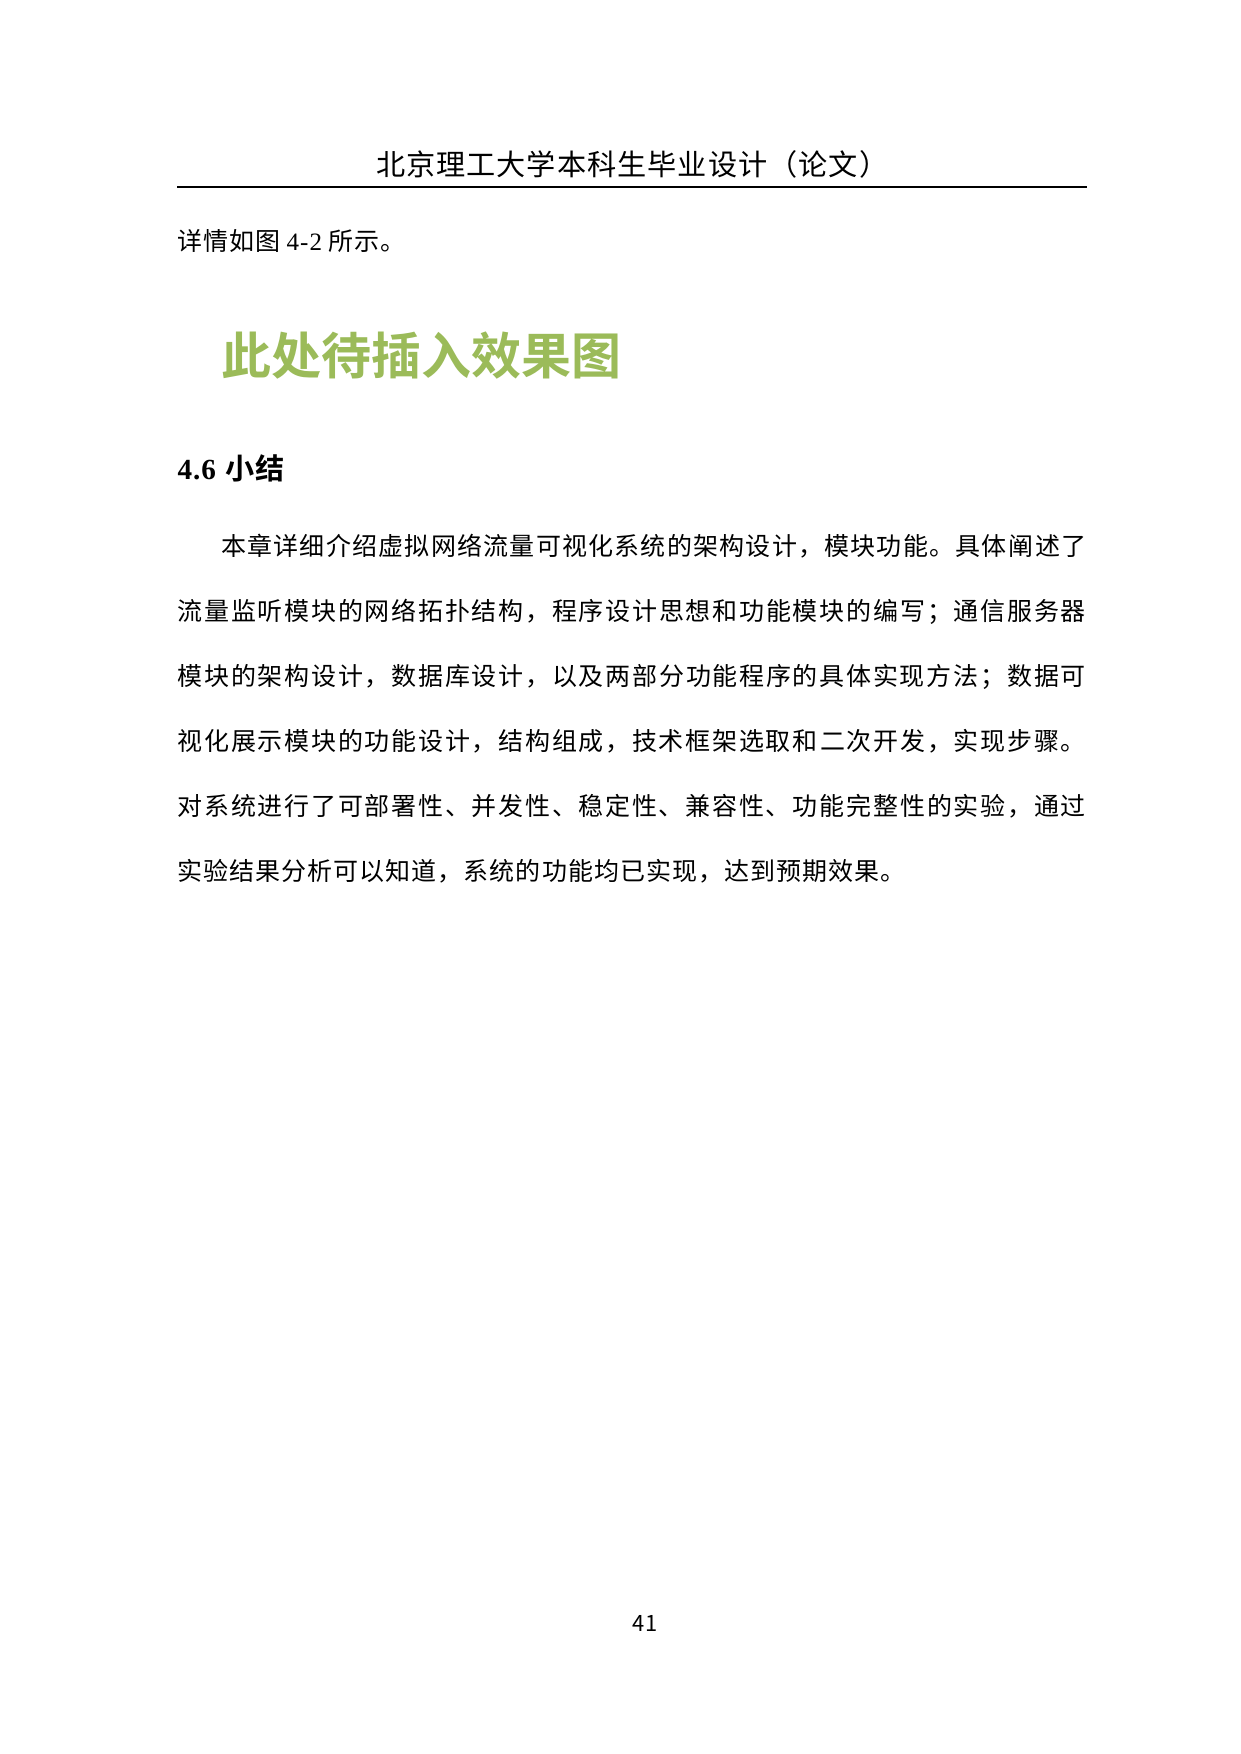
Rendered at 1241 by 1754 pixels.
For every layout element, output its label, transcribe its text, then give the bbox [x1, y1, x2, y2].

subtitle 4.6 小结 [177, 434, 1087, 499]
text 本章详细介绍虚拟网络流量可视化系统的架构设计，模块功能。具体阐述了流量监听模块的网络拓扑结构，程序设计思想和功能模块的编写；通信服务器模块的架构设计，数据库设计，以及两部分功能程序的具体实现方法；数据可视化展示模块的功能设计，结构组成，技术框架选取和二次开发，实现步骤。对系统进行了可部署性、并发性、稳定性、兼容性、功能完整性的实验，通过实验结果分析可以知道，系统的功能均已实现，达到预期效果。 [177, 512, 1087, 902]
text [177, 207, 1087, 272]
text 此处待插入效果图 [177, 304, 1087, 402]
